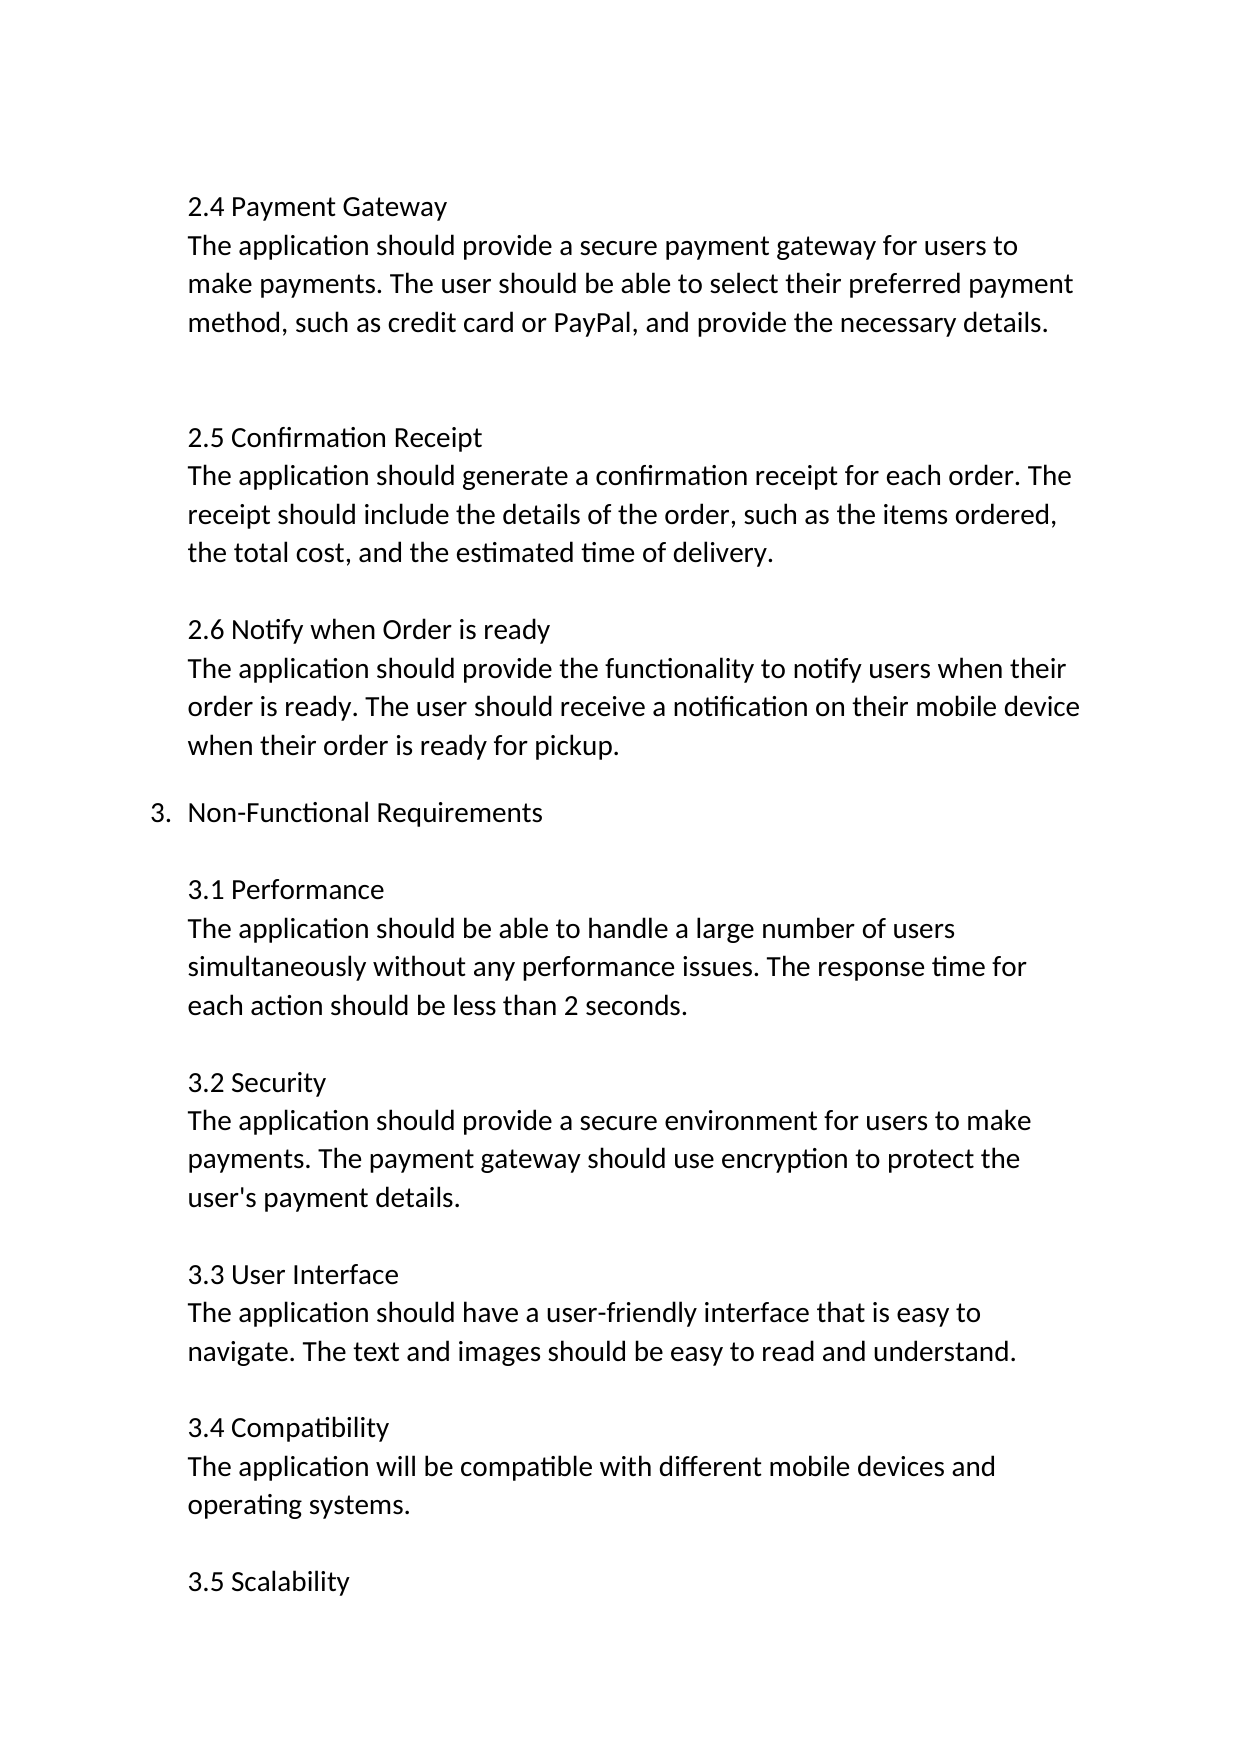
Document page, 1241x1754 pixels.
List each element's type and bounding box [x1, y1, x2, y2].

list [150, 150, 1090, 792]
list [150, 794, 1090, 1599]
